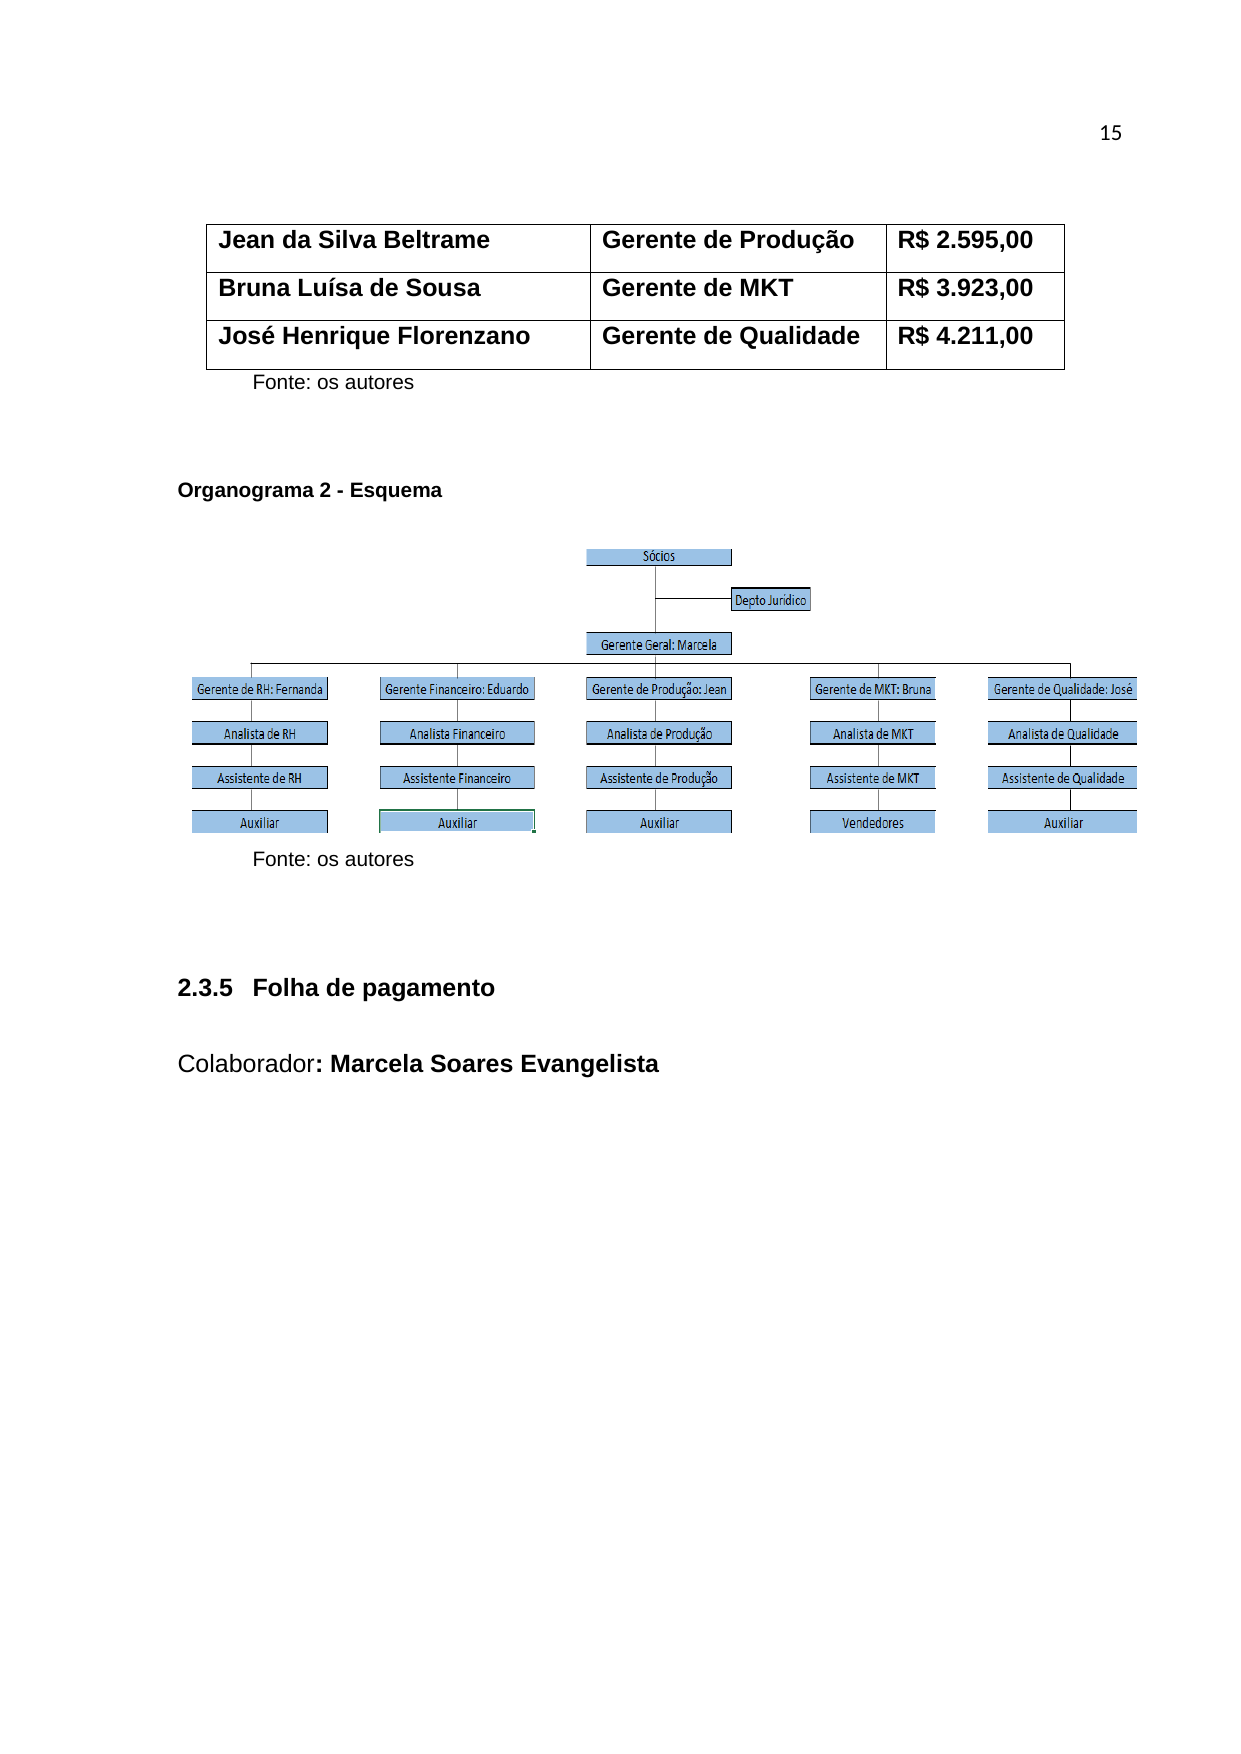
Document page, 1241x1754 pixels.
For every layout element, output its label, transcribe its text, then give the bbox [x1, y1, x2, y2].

table_cell Bruna Luísa de Sousa [207, 273, 590, 320]
subtitle Folha de pagamento [177, 973, 1122, 1002]
table_cell Jean da Silva Beltrame [207, 225, 590, 272]
list Organograma 2 - Esquema [177, 477, 1122, 501]
table_cell Gerente de Qualidade [591, 321, 886, 368]
list Fonte: os autores [252, 846, 1122, 870]
table_cell R$ 3.923,00 [887, 273, 1064, 320]
table_cell R$ 2.595,00 [887, 225, 1064, 272]
table_cell José Henrique Florenzano [207, 321, 590, 368]
list Fonte: os autores [252, 369, 1122, 393]
picture [192, 549, 1137, 833]
table_cell Gerente de MKT [591, 273, 886, 320]
list Colaborador: Marcela Soares Evangelista [177, 1049, 1122, 1078]
table_cell R$ 4.211,00 [887, 321, 1064, 368]
table_cell Gerente de Produção [591, 225, 886, 272]
